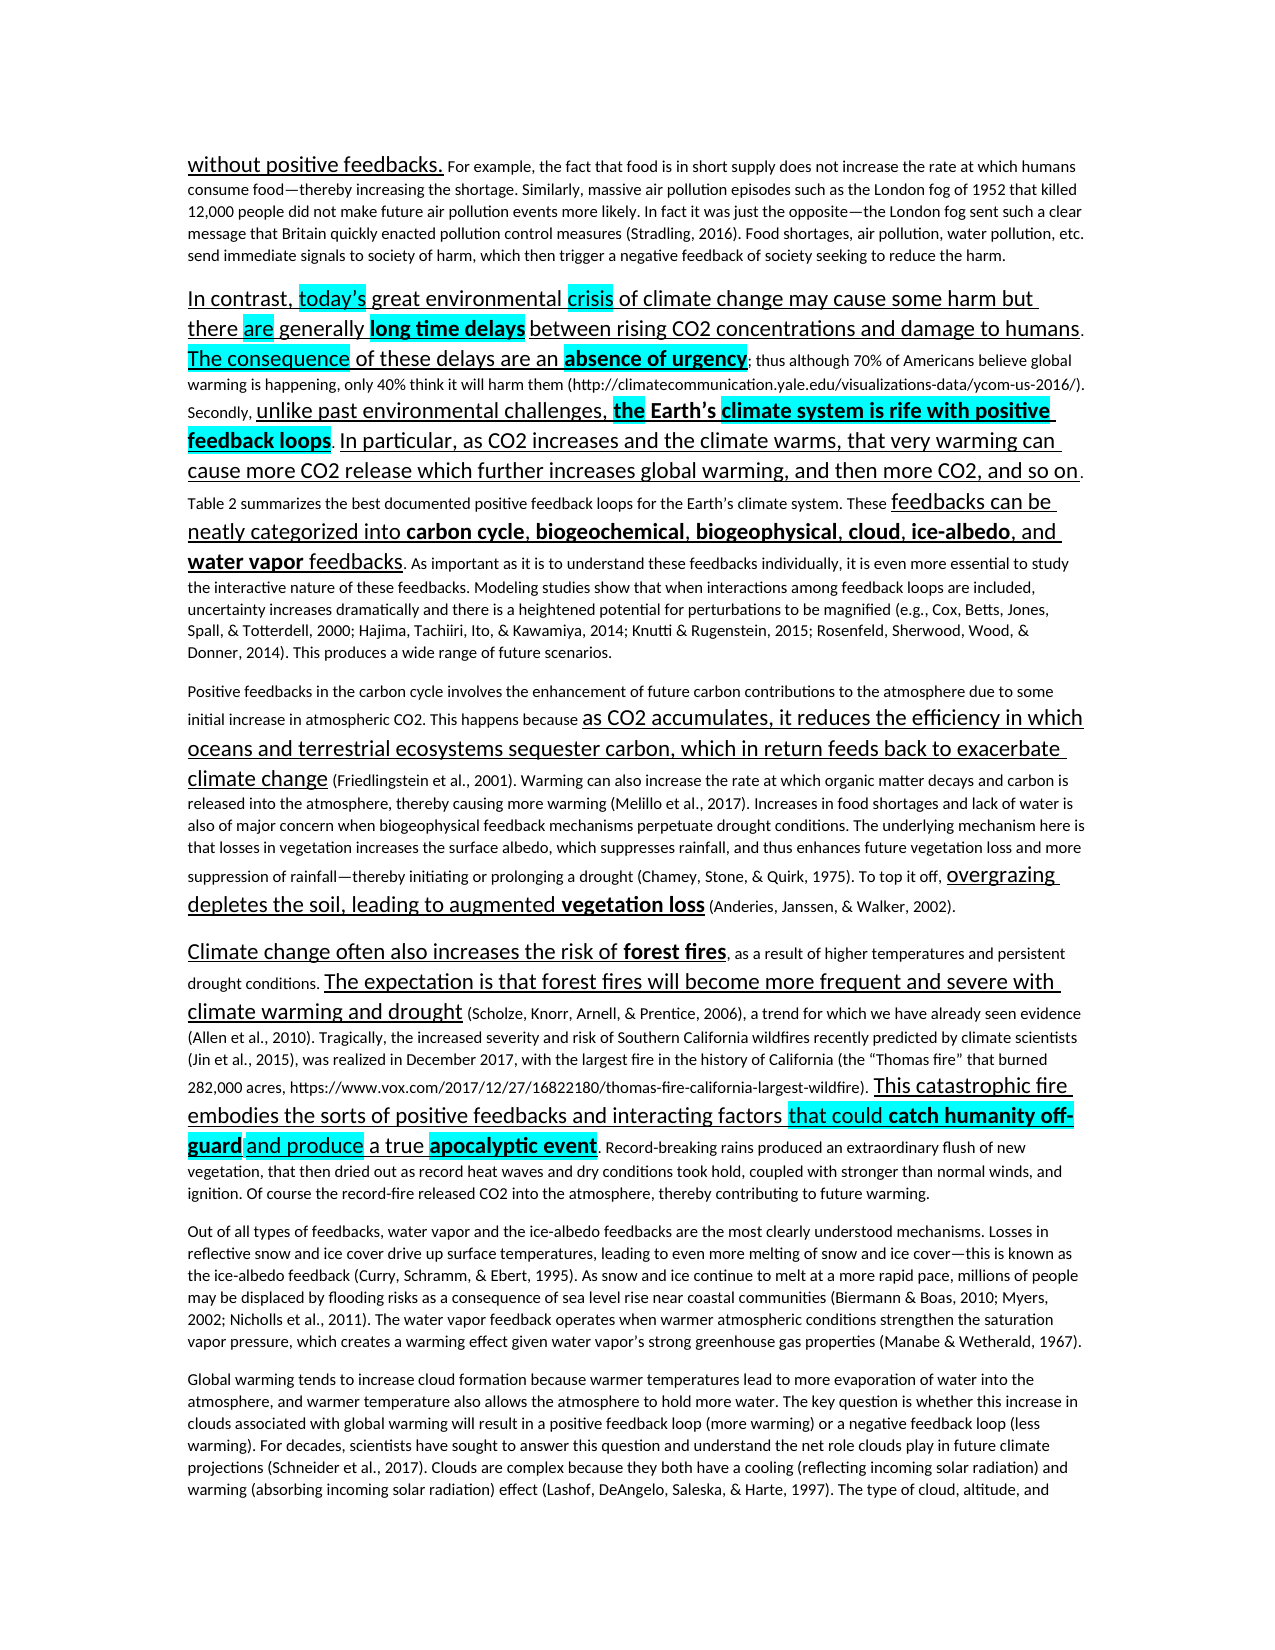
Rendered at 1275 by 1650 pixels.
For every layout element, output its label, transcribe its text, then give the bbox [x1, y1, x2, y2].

text Out of all types of feedbacks, water vapor and the ice-albedo feedbacks are the most clearly understood mechanisms. Losses in reflective snow and ice cover drive up surface temperatures, leading to even more melting of snow and ice cover—this is known as the ice-albedo feedback (Curry, Schramm, & Ebert, 1995). As snow and ice continue to melt at a more rapid pace, millions of people may be displaced by flooding risks as a consequence of sea level rise near coastal communities (Biermann & Boas, 2010; Myers, 2002; Nicholls et al., 2011). The water vapor feedback operates when warmer atmospheric conditions strengthen the saturation vapor pressure, which creates a warming effect given water vapor’s strong greenhouse gas properties (Manabe & Wetherald, 1967). [187, 1222, 1087, 1351]
text In contrast, today’s great environmental crisis of climate change may cause some harm but there are generally long time delays between rising CO2 concentrations and damage to humans. The consequence of these delays are an absence of urgency; thus although 70% of Americans believe global warming is happening, only 40% think it will harm them (http://climatecommunication.yale.edu/visualizations-data/ycom-us-2016/). Secondly, unlike past environmental challenges, the Earth’s climate system is rife with positive feedback loops. In particular, as CO2 increases and the climate warms, that very warming can cause more CO2 release which further increases global warming, and then more CO2, and so on. Table 2 summarizes the best documented positive feedback loops for the Earth’s climate system. These feedbacks can be neatly categorized into carbon cycle, biogeochemical, biogeophysical, cloud, ice-albedo, and water vapor feedbacks. As important as it is to understand these feedbacks individually, it is even more essential to study the interactive nature of these feedbacks. Modeling studies show that when interactions among feedback loops are included, uncertainty increases dramatically and there is a heightened potential for perturbations to be magnified (e.g., Cox, Betts, Jones, Spall, & Totterdell, 2000; Hajima, Tachiiri, Ito, & Kawamiya, 2014; Knutti & Rugenstein, 2015; Rosenfeld, Sherwood, Wood, & Donner, 2014). This produces a wide range of future scenarios. [187, 284, 1087, 663]
text Climate change often also increases the risk of forest fires, as a result of higher temperatures and persistent drought conditions. The expectation is that forest fires will become more frequent and severe with climate warming and drought (Scholze, Knorr, Arnell, & Prentice, 2006), a trend for which we have already seen evidence (Allen et al., 2010). Tragically, the increased severity and risk of Southern California wildfires recently predicted by climate scientists (Jin et al., 2015), was realized in December 2017, with the largest fire in the history of California (the “Thomas fire” that burned 282,000 acres, https://www.vox.com/2017/12/27/16822180/thomas-fire-california-largest-wildfire). This catastrophic fire embodies the sorts of positive feedbacks and interacting factors that could catch humanity off-guard and produce a true apocalyptic event. Record-breaking rains produced an extraordinary flush of new vegetation, that then dried out as record heat waves and dry conditions took hold, coupled with stronger than normal winds, and ignition. Of course the record-fire released CO2 into the atmosphere, thereby contributing to future warming. [187, 937, 1087, 1203]
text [187, 1369, 1087, 1499]
text Positive feedbacks in the carbon cycle involves the enhancement of future carbon contributions to the atmosphere due to some initial increase in atmospheric CO2. This happens because as CO2 accumulates, it reduces the efficiency in which oceans and terrestrial ecosystems sequester carbon, which in return feeds back to exacerbate climate change (Friedlingstein et al., 2001). Warming can also increase the rate at which organic matter decays and carbon is released into the atmosphere, thereby causing more warming (Melillo et al., 2017). Increases in food shortages and lack of water is also of major concern when biogeophysical feedback mechanisms perpetuate drought conditions. The underlying mechanism here is that losses in vegetation increases the surface albedo, which suppresses rainfall, and thus enhances future vegetation loss and more suppression of rainfall—thereby initiating or prolonging a drought (Chamey, Stone, & Quirk, 1975). To top it off, overgrazing depletes the soil, leading to augmented vegetation loss (Anderies, Janssen, & Walker, 2002). [187, 681, 1087, 918]
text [187, 150, 1087, 266]
